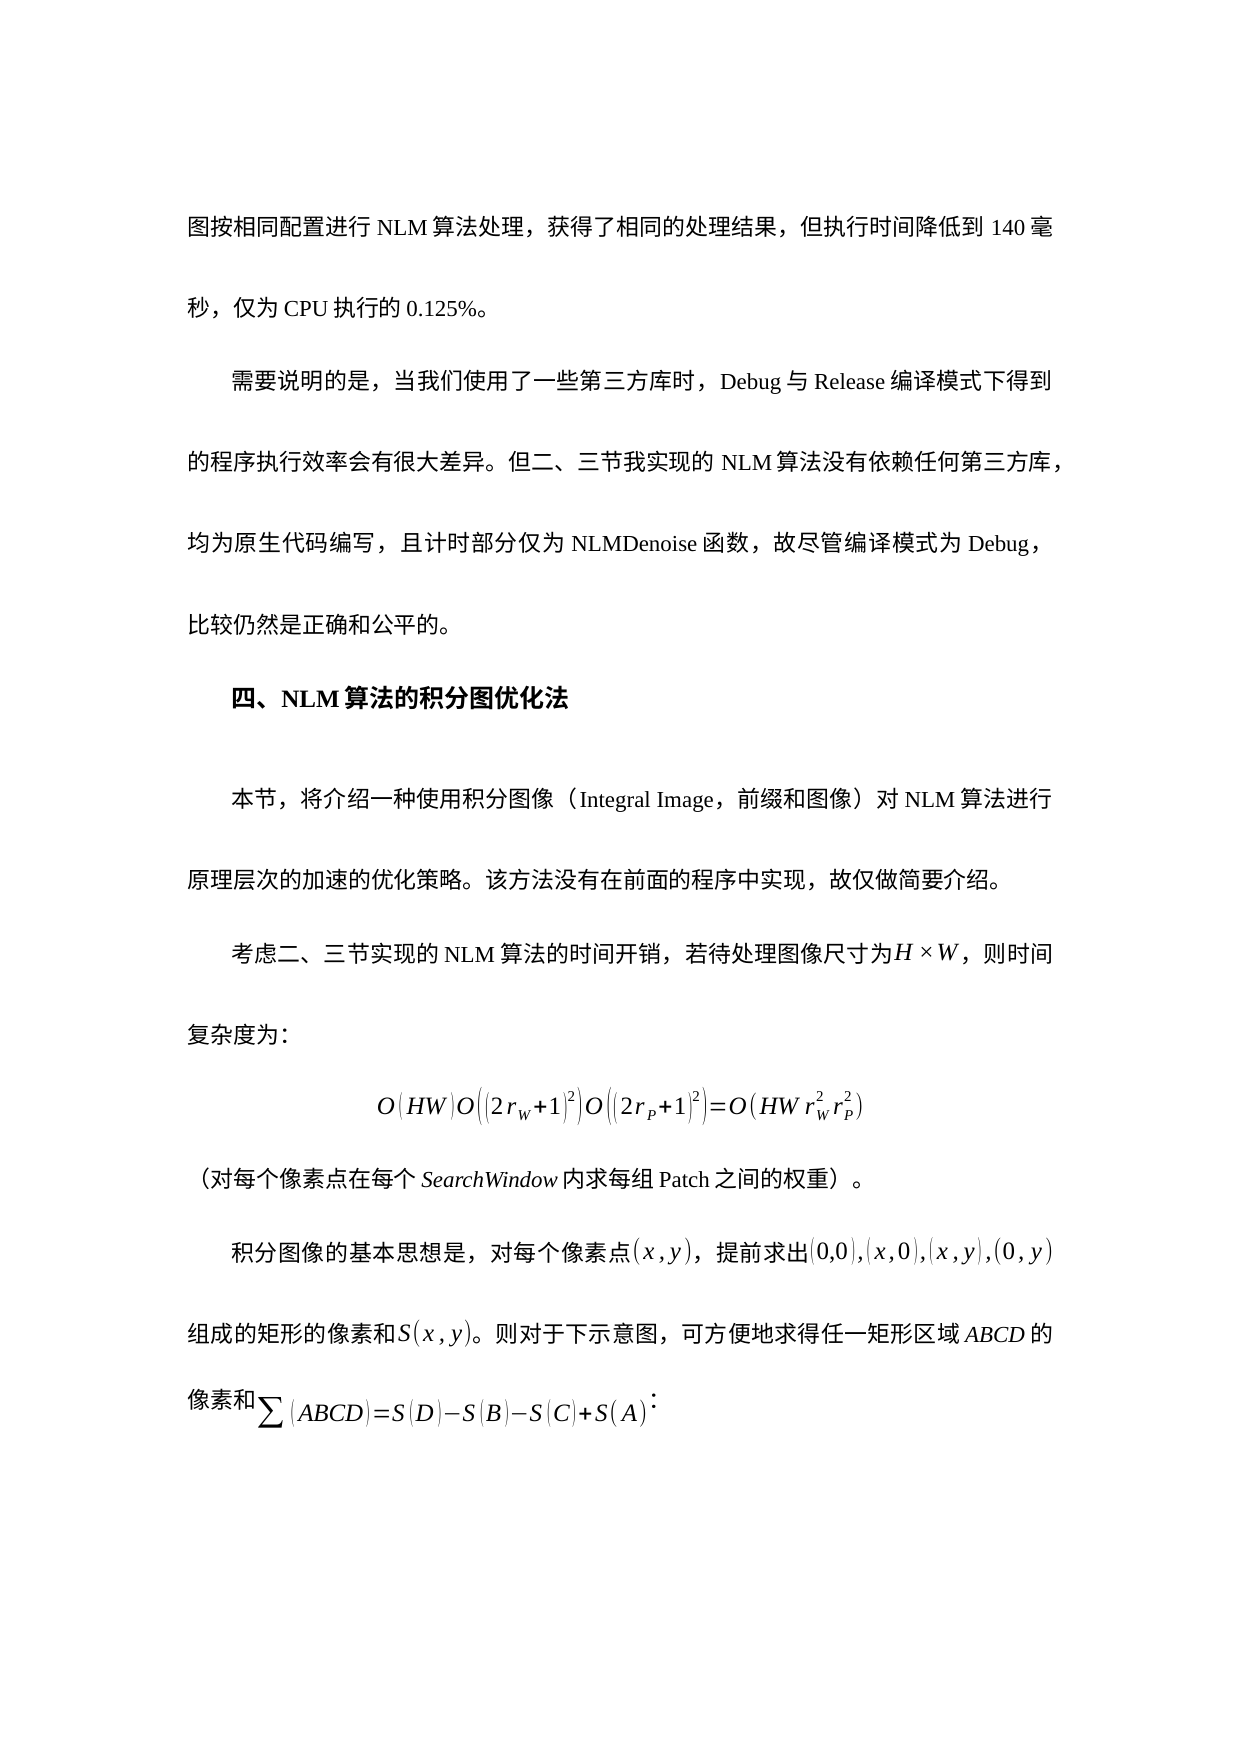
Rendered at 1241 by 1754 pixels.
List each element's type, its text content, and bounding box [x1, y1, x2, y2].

text 积分图像的基本思想是，对每个像素点，提前求出组成的矩形的像素和。则对于下示意图，可方便地求得任一矩形区域ABCD的像素和： [187, 1219, 1053, 1446]
text 本节，将介绍一种使用积分图像（Integral Image，前缀和图像）对NLM算法进行原理层次的加速的优化策略。该方法没有在前面的程序中实现，故仅做简要介绍。 [187, 765, 1053, 911]
text （对每个像素点在每个SearchWindow内求每组Patch之间的权重）。 [187, 1145, 1053, 1210]
text 四、NLM算法的积分图优化法 [187, 664, 1053, 729]
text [187, 192, 1053, 339]
text 考虑二、三节实现的NLM算法的时间开销，若待处理图像尺寸为，则时间复杂度为： [187, 920, 1053, 1066]
text 需要说明的是，当我们使用了一些第三方库时，Debug与Release编译模式下得到的程序执行效率会有很大差异。但二、三节我实现的NLM算法没有依赖任何第三方库，均为原生代码编写，且计时部分仅为NLMDenoise函数，故尽管编译模式为Debug，比较仍然是正确和公平的。 [187, 347, 1053, 656]
